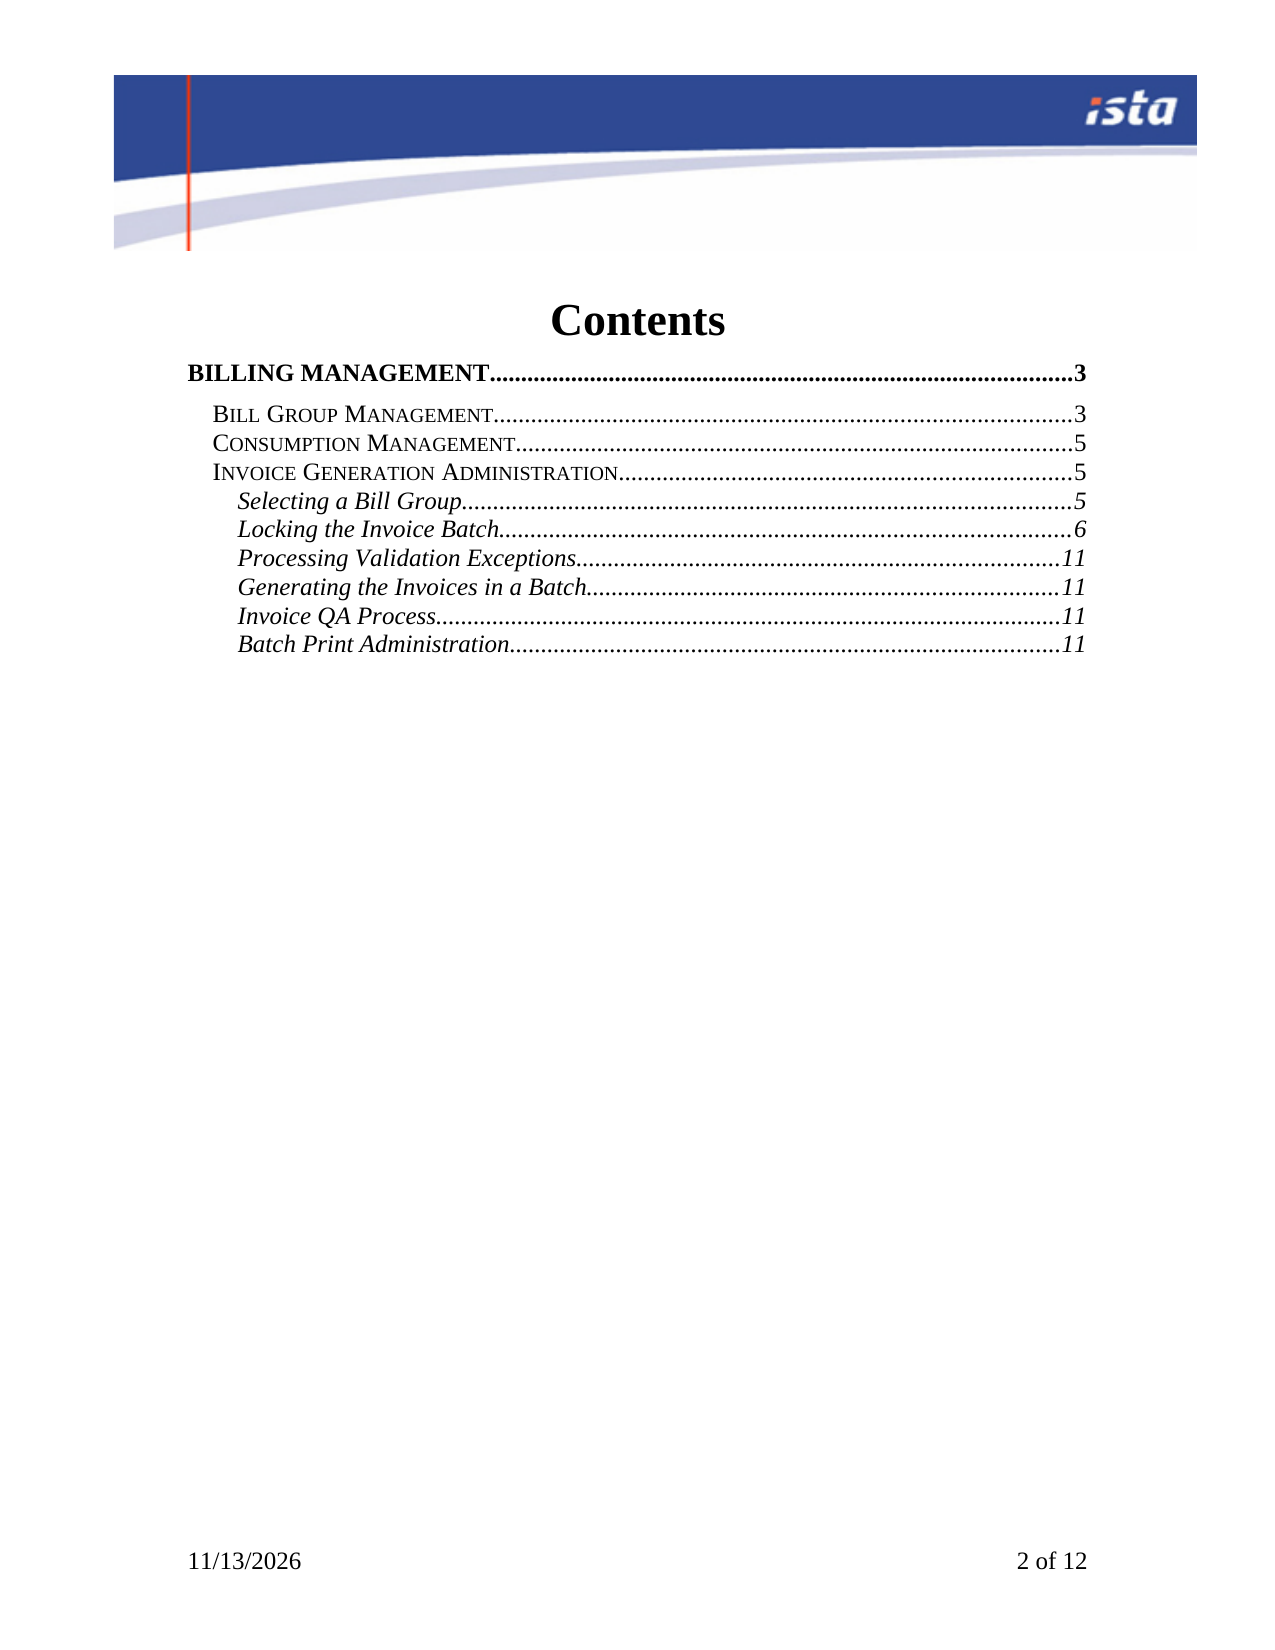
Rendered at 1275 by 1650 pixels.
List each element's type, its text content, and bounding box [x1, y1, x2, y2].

text Billing Management 3 [187, 358, 1087, 387]
text Batch Print Administration 11 [237, 629, 1087, 658]
text Consumption Management 5 [212, 428, 1087, 457]
text Invoice QA Process 11 [237, 601, 1087, 629]
text Locking the Invoice Batch 6 [237, 514, 1087, 543]
text Generating the Invoices in a Batch 11 [237, 572, 1087, 601]
text Invoice Generation Administration 5 [212, 457, 1087, 486]
text Contents [187, 293, 1087, 346]
text Selecting a Bill Group 5 [237, 486, 1087, 514]
picture [112, 75, 1196, 250]
text Bill Group Management 3 [212, 399, 1087, 428]
text Processing Validation Exceptions 11 [237, 543, 1087, 572]
